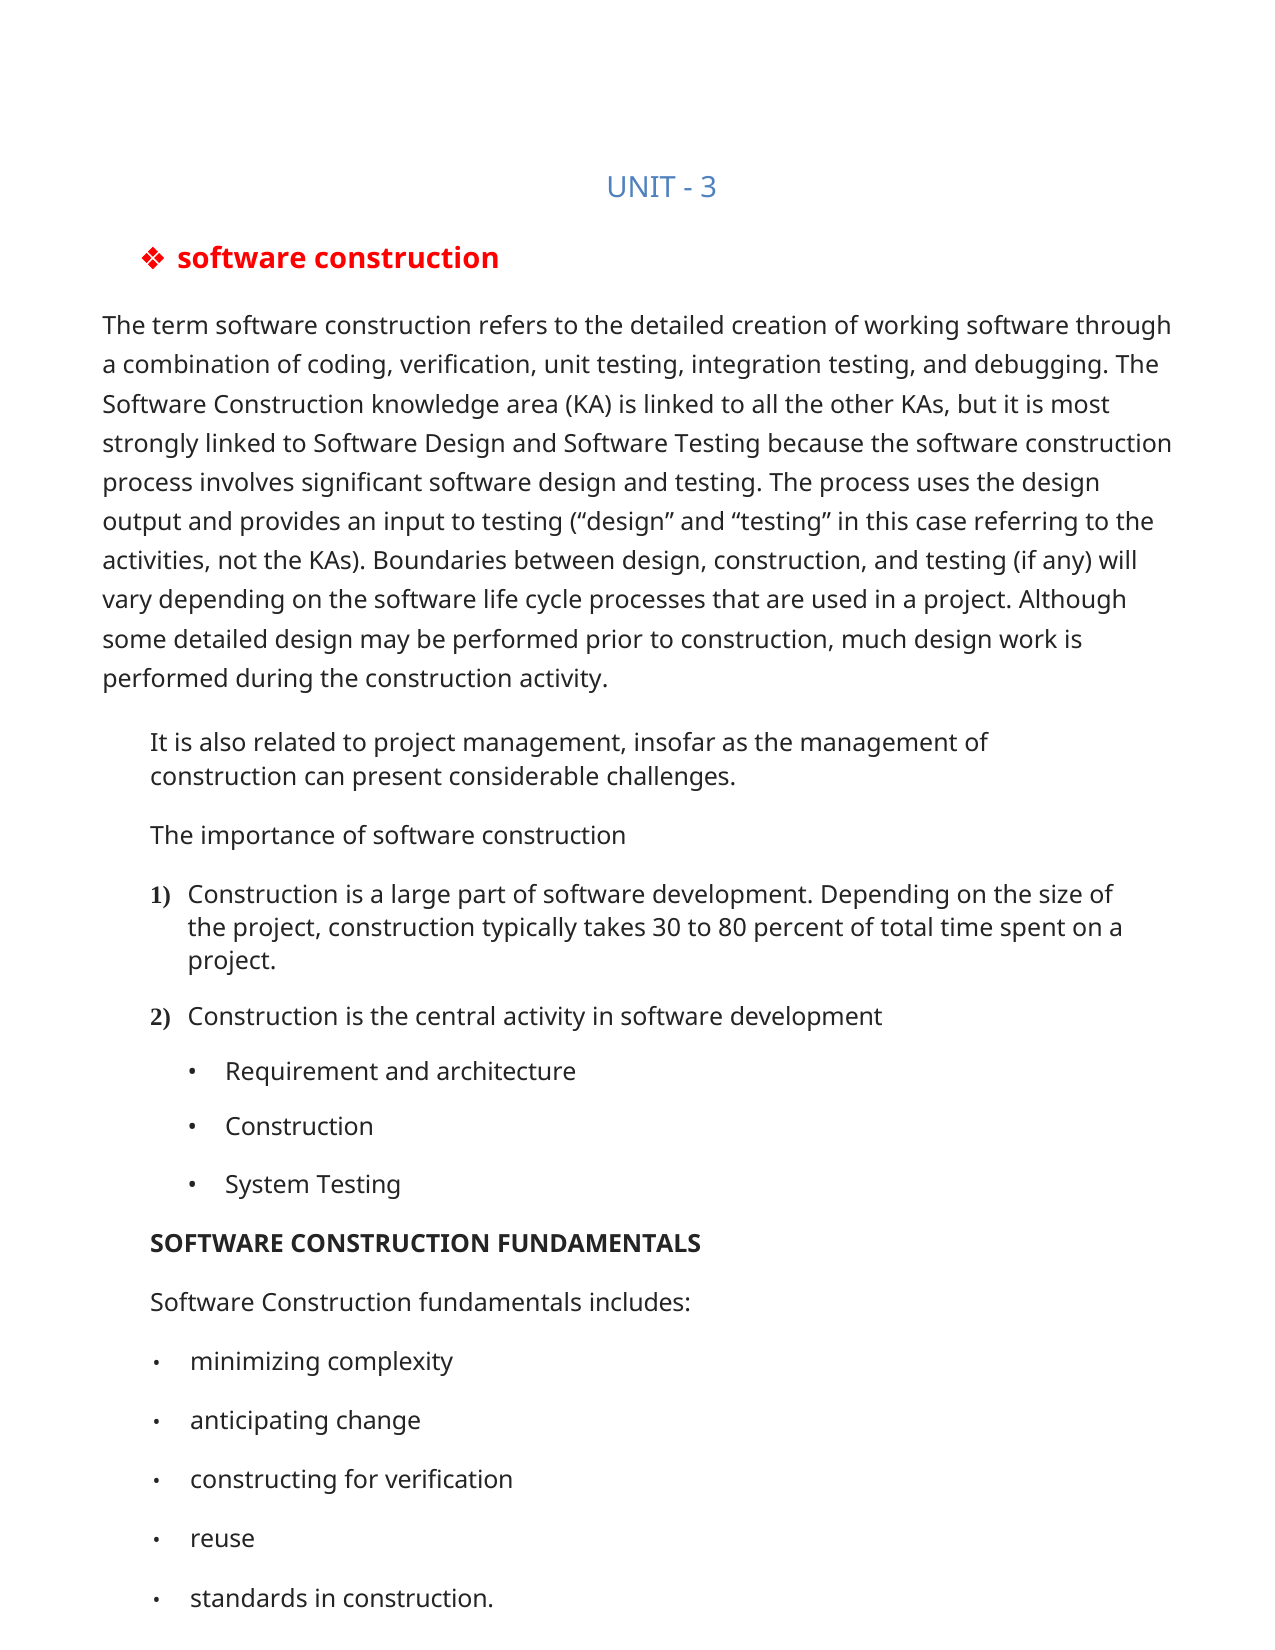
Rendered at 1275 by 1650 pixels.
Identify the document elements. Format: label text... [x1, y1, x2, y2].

list Construction is a large part of software development. Depending on the size of the project, construction typically takes 30 to 80 percent of total time spent on a project. [150, 877, 1125, 977]
list minimizing complexity [152, 1344, 1183, 1378]
list Construction is the central activity in software development [150, 1002, 1183, 1031]
list constructing for verification [152, 1462, 1183, 1496]
text The importance of software construction [150, 818, 1183, 852]
text UNIT - 3 [139, 167, 1183, 206]
list software construction [139, 237, 1183, 277]
list Construction [187, 1111, 1183, 1142]
list reuse [152, 1521, 1183, 1555]
text Software Construction fundamentals includes: [150, 1285, 1183, 1319]
list standards in construction. [152, 1580, 1183, 1614]
text The term software construction refers to the detailed creation of working software through a combination of coding, verification, unit testing, integration testing, and debugging. The Software Construction knowledge area (KA) is linked to all the other KAs, but it is most strongly linked to Software Design and Software Testing because the software construction process involves significant software design and testing. The process uses the design output and provides an input to testing (“design” and “testing” in this case referring to the activities, not the KAs). Boundaries between design, construction, and testing (if any) will vary depending on the software life cycle processes that are used in a project. Although some detailed design may be performed prior to construction, much design work is performed during the construction activity. [102, 308, 1183, 694]
subtitle SOFTWARE CONSTRUCTION FUNDAMENTALS [150, 1226, 1183, 1260]
list anticipating change [152, 1403, 1183, 1437]
text It is also related to project management, insofar as the management of construction can present considerable challenges. [150, 724, 1125, 793]
list Requirement and architecture [187, 1056, 1183, 1086]
list System Testing [187, 1167, 1183, 1201]
